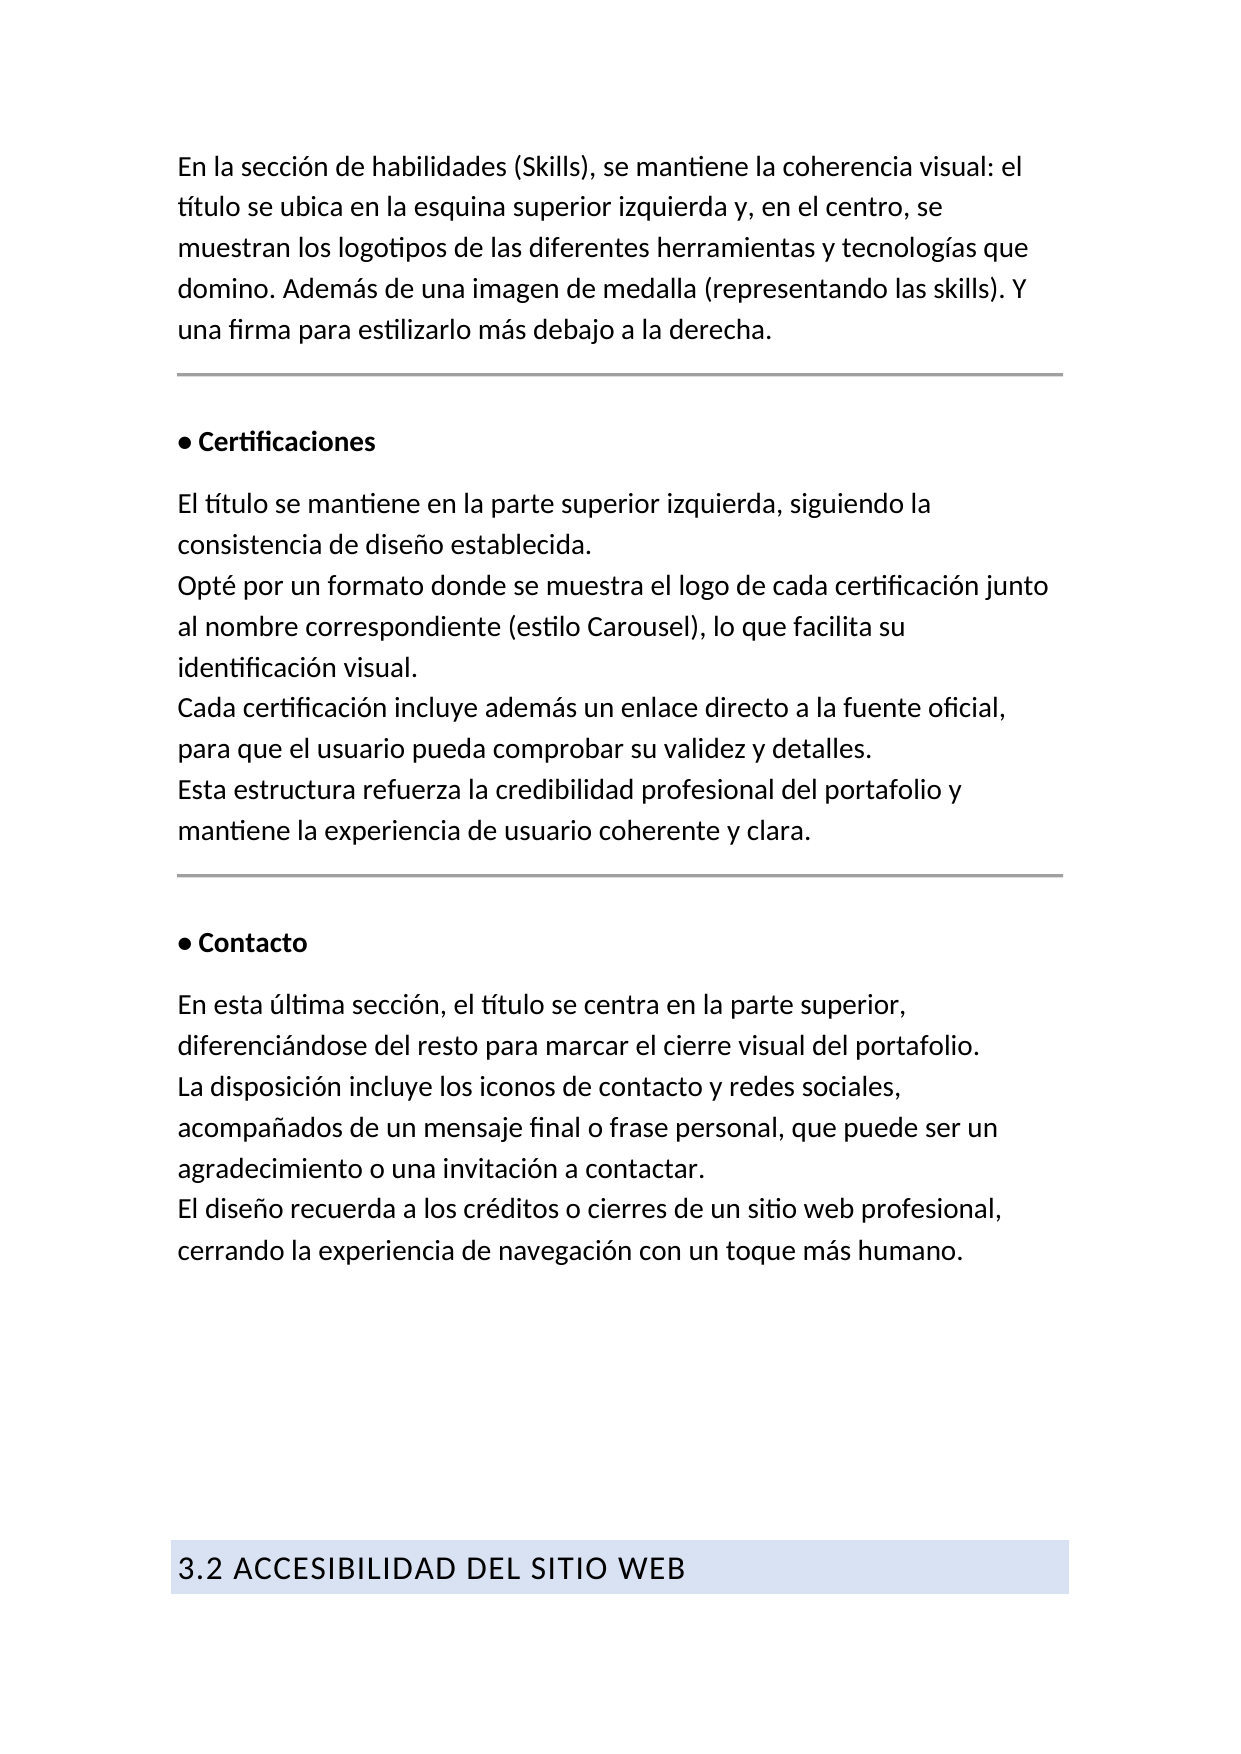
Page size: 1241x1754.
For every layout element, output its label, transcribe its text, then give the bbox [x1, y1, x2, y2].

text En la sección de habilidades (Skills), se mantiene la coherencia visual: el título se ubica en la esquina superior izquierda y, en el centro, se muestran los logotipos de las diferentes herramientas y tecnologías que domino. Además de una imagen de medalla (representando las skills). Y una firma para estilizarlo más debajo a la derecha. [177, 148, 1063, 347]
text El título se mantiene en la parte superior izquierda, siguiendo la consistencia de diseño establecida. Opté por un formato donde se muestra el logo de cada certificación junto al nombre correspondiente (estilo Carousel), lo que facilita su identificación visual. Cada certificación incluye además un enlace directo a la fuente oficial, para que el usuario pueda comprobar su validez y detalles. Esta estructura refuerza la credibilidad profesional del portafolio y mantiene la experiencia de usuario coherente y clara. [177, 485, 1063, 848]
text • Contacto [177, 924, 1063, 960]
text En esta última sección, el título se centra en la parte superior, diferenciándose del resto para marcar el cierre visual del portafolio. La disposición incluye los iconos de contacto y redes sociales, acompañados de un mensaje final o frase personal, que puede ser un agradecimiento o una invitación a contactar. El diseño recuerda a los créditos o cierres de un sitio web profesional, cerrando la experiencia de navegación con un toque más humano. [177, 986, 1063, 1267]
subtitle 3.2 ACCESIBILIDAD DEL SITIO WEB [177, 1547, 1063, 1587]
text • Certificaciones [177, 423, 1063, 459]
